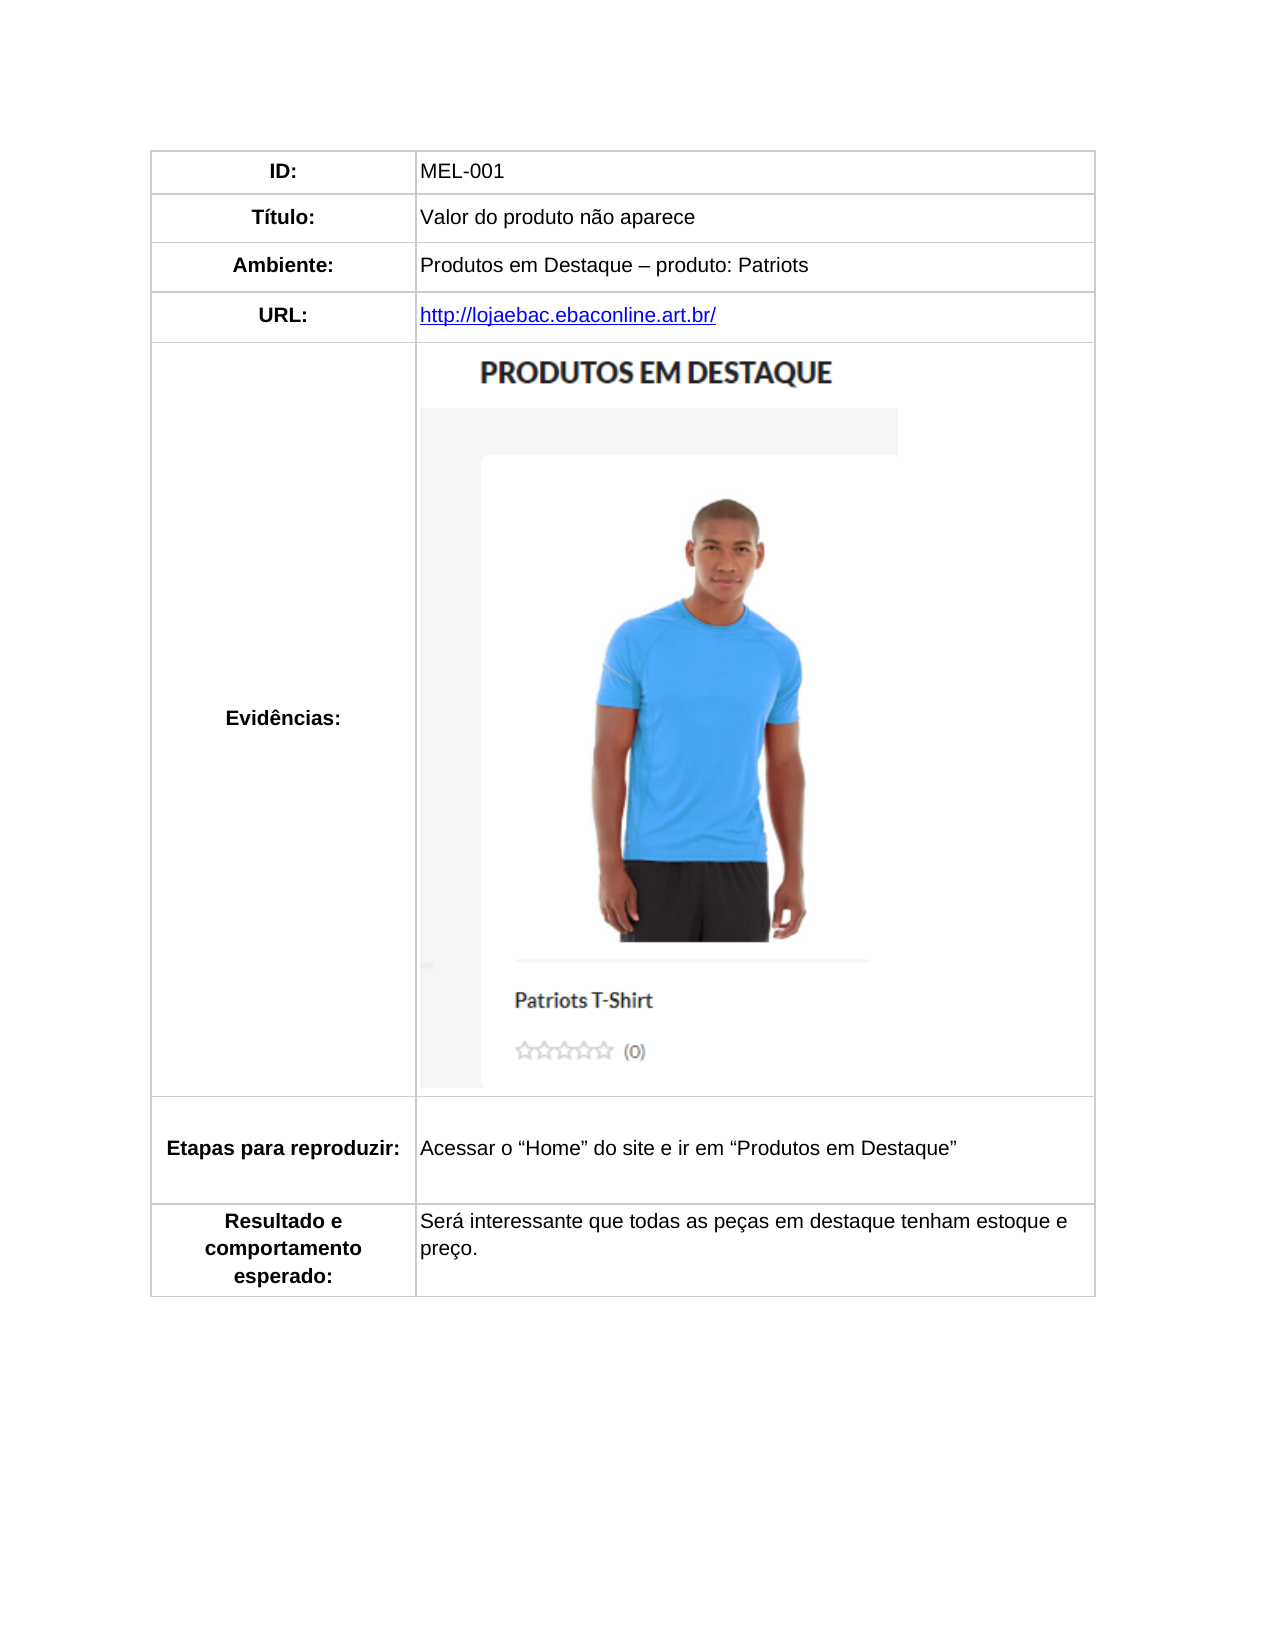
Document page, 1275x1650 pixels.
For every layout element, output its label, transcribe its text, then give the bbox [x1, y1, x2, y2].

table_cell URL: [152, 293, 415, 341]
table_cell Título: [152, 195, 415, 242]
picture [420, 347, 898, 1088]
table_header MEL-001 [417, 152, 1094, 193]
table_cell Evidências: [152, 343, 415, 1096]
table_cell Acessar o “Home” do site e ir em “Produtos em Destaque” [417, 1097, 1094, 1203]
table_cell Produtos em Destaque – produto: Patriots [417, 243, 1094, 291]
table_header ID: [152, 152, 415, 193]
table_cell Valor do produto não aparece [417, 195, 1094, 242]
table_cell Ambiente: [152, 243, 415, 291]
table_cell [417, 1205, 1094, 1296]
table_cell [152, 1205, 415, 1296]
table_cell Etapas para reproduzir: [152, 1097, 415, 1203]
table_cell http://lojaebac.ebaconline.art.br/ [417, 293, 1094, 341]
table_cell [417, 343, 1094, 1096]
